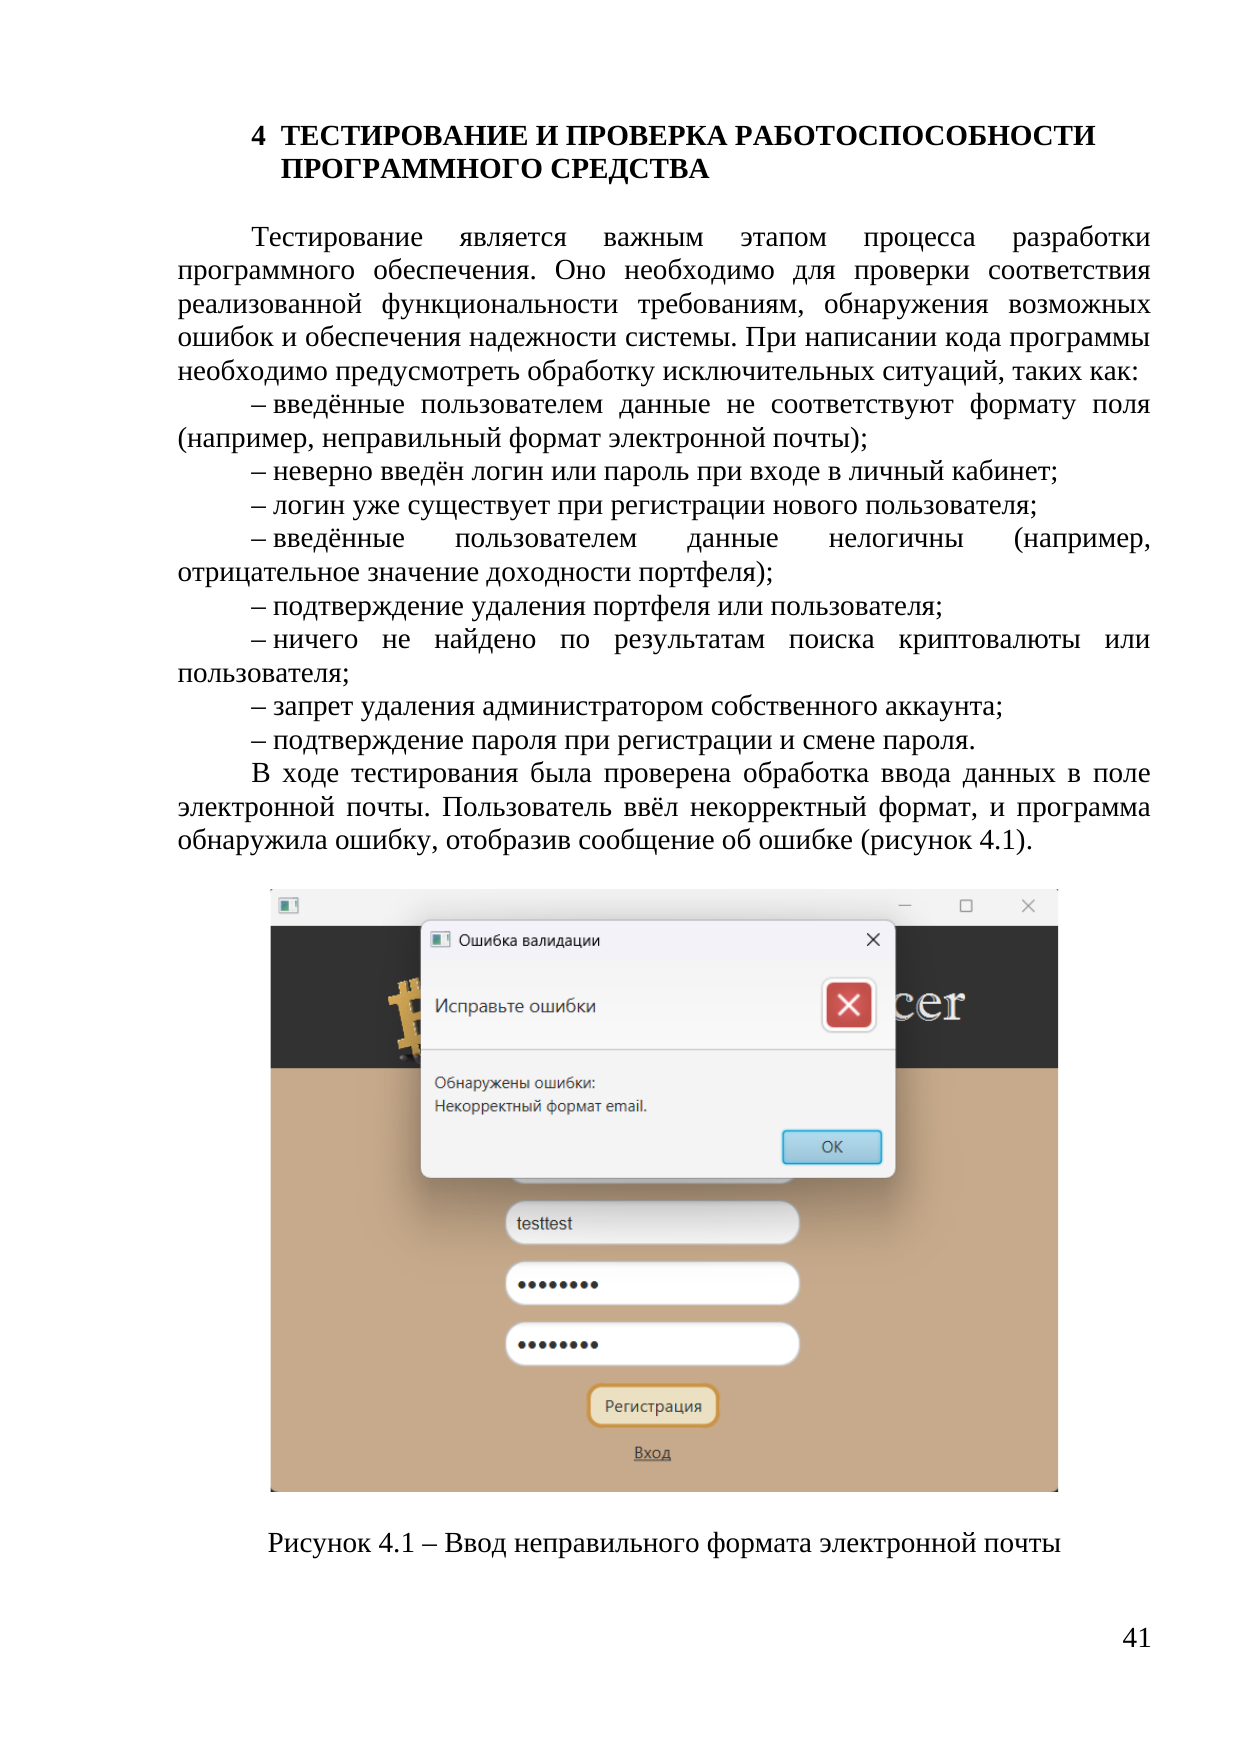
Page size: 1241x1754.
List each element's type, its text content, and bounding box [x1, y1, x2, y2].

text – логин уже существует при регистрации нового пользователя; [177, 487, 1152, 521]
text – подтверждение удаления портфеля или пользователя; [177, 588, 1152, 621]
text – запрет удаления администратором собственного аккаунта; [177, 688, 1152, 722]
picture [270, 889, 1059, 1492]
text – введённые пользователем данные не соответствуют формату поля (например, неправильный формат электронной почты); [177, 386, 1152, 453]
text – введённые пользователем данные нелогичны (например, отрицательное значение доходности портфеля); [177, 521, 1152, 588]
text Тестирование является важным этапом процесса разработки программного обеспечения. Оно необходимо для проверки соответствия реализованной функциональности требованиям, обнаружения возможных ошибок и обеспечения надежности системы. При написании кода программы необходимо предусмотреть обработку исключительных ситуаций, таких как: [177, 219, 1152, 386]
text В ходе тестирования была проверена обработка ввода данных в поле электронной почты. Пользователь ввёл некорректный формат, и программа обнаружила ошибку, отобразив сообщение об ошибке (рисунок 4.1). [177, 755, 1152, 856]
text – ничего не найдено по результатам поиска криптовалюты или пользователя; [177, 621, 1152, 688]
text – неверно введён логин или пароль при входе в личный кабинет; [177, 453, 1152, 487]
text Рисунок 4.1 – Ввод неправильного формата электронной почты [177, 1525, 1152, 1559]
subtitle Тестирование и проверка работоспособности программного средства [251, 118, 1152, 185]
text – подтверждение пароля при регистрации и смене пароля. [177, 722, 1152, 755]
